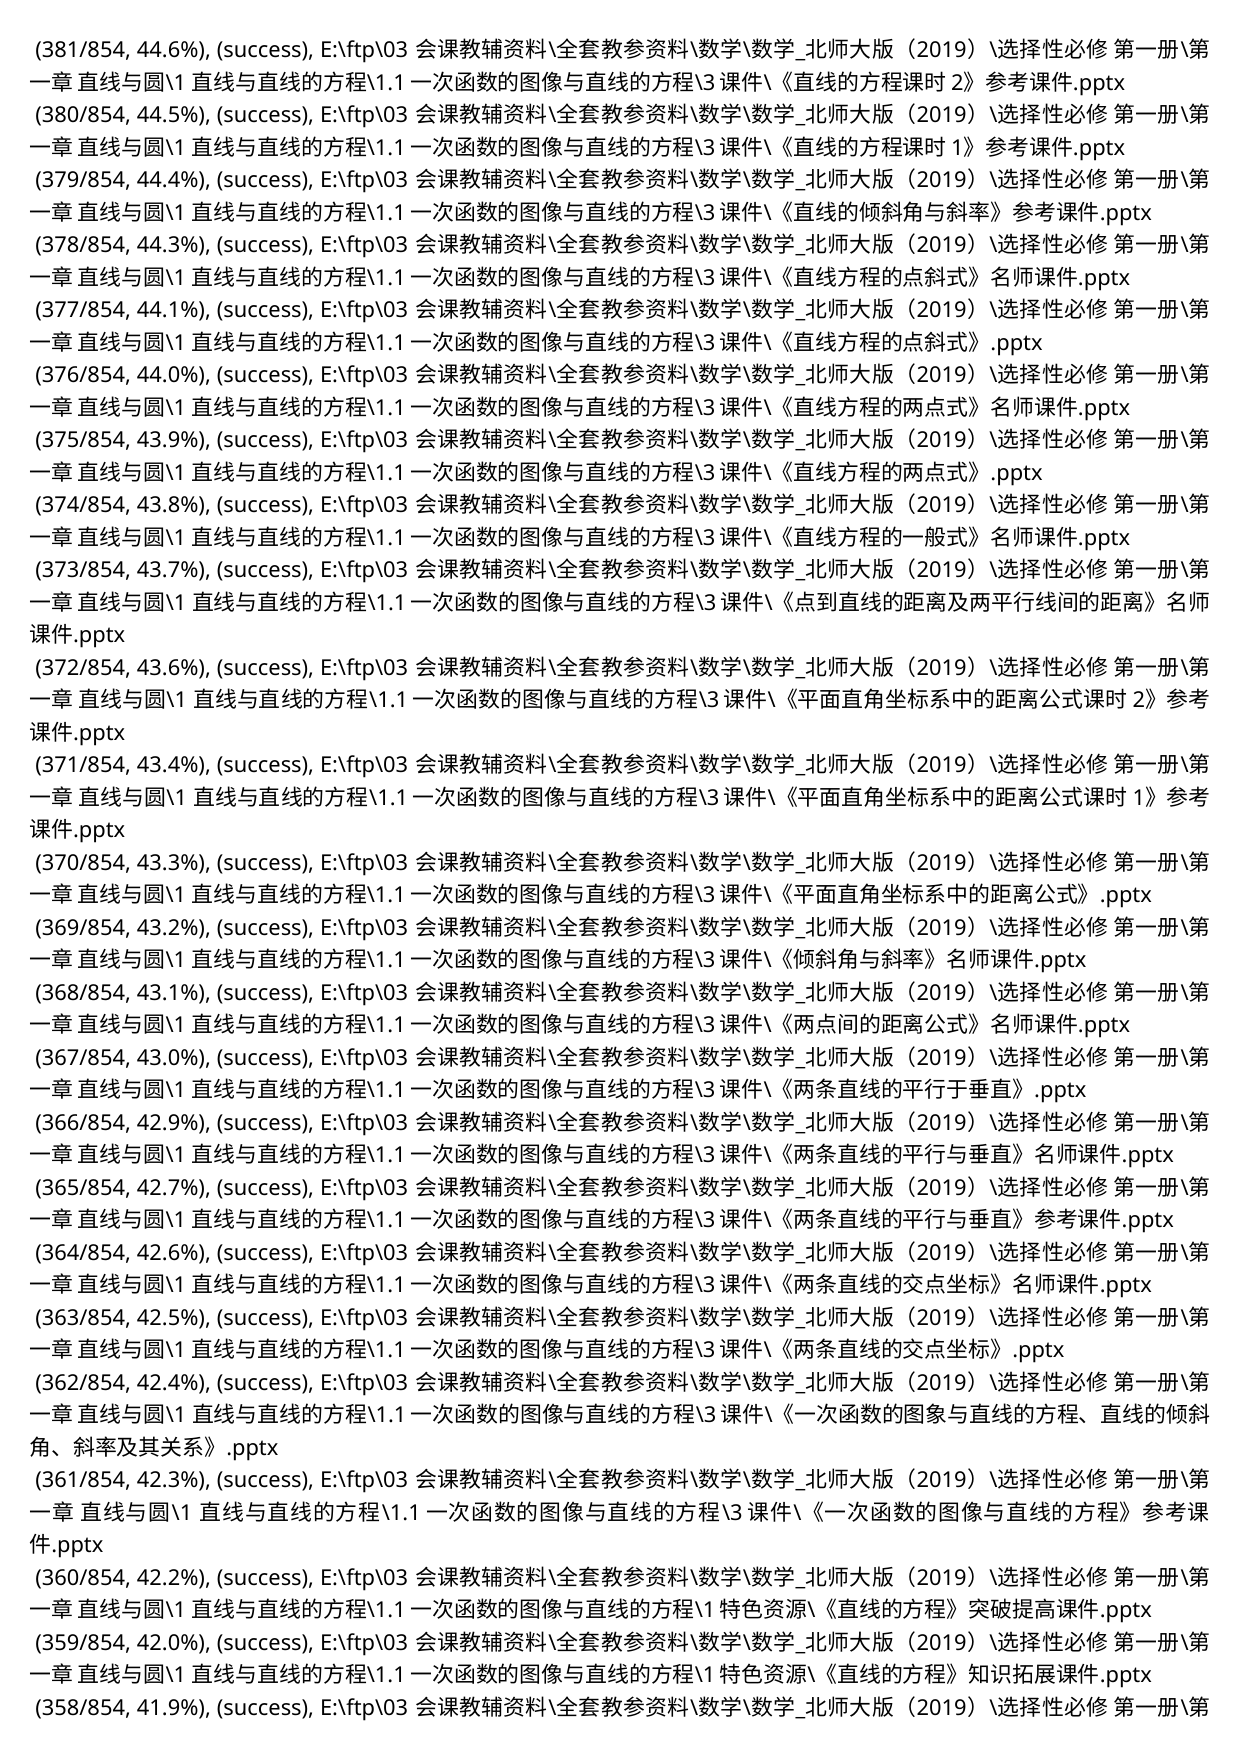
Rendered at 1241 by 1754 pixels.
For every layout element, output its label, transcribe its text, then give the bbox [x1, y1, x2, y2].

text (378/854, 44.3%), (success), E:\ftp\03 会课教辅资料\全套教参资料\数学\数学_北师大版（2019）\选择性必修 第一册\第一章 直线与圆\1 直线与直线的方程\1.1一次函数的图像与直线的方程\3课件\《直线方程的点斜式》名师课件.pptx [29, 227, 1211, 292]
text (372/854, 43.6%), (success), E:\ftp\03 会课教辅资料\全套教参资料\数学\数学_北师大版（2019）\选择性必修 第一册\第一章 直线与圆\1 直线与直线的方程\1.1一次函数的图像与直线的方程\3课件\《平面直角坐标系中的距离公式课时2》参考课件.pptx [29, 649, 1211, 747]
text (371/854, 43.4%), (success), E:\ftp\03 会课教辅资料\全套教参资料\数学\数学_北师大版（2019）\选择性必修 第一册\第一章 直线与圆\1 直线与直线的方程\1.1一次函数的图像与直线的方程\3课件\《平面直角坐标系中的距离公式课时1》参考课件.pptx [29, 747, 1211, 844]
text (363/854, 42.5%), (success), E:\ftp\03 会课教辅资料\全套教参资料\数学\数学_北师大版（2019）\选择性必修 第一册\第一章 直线与圆\1 直线与直线的方程\1.1一次函数的图像与直线的方程\3课件\《两条直线的交点坐标》.pptx [29, 1299, 1211, 1364]
text (380/854, 44.5%), (success), E:\ftp\03 会课教辅资料\全套教参资料\数学\数学_北师大版（2019）\选择性必修 第一册\第一章 直线与圆\1 直线与直线的方程\1.1一次函数的图像与直线的方程\3课件\《直线的方程课时1》参考课件.pptx [29, 97, 1211, 162]
text (361/854, 42.3%), (success), E:\ftp\03 会课教辅资料\全套教参资料\数学\数学_北师大版（2019）\选择性必修 第一册\第一章 直线与圆\1 直线与直线的方程\1.1一次函数的图像与直线的方程\3课件\《一次函数的图像与直线的方程》参考课件.pptx [29, 1462, 1211, 1559]
text (375/854, 43.9%), (success), E:\ftp\03 会课教辅资料\全套教参资料\数学\数学_北师大版（2019）\选择性必修 第一册\第一章 直线与圆\1 直线与直线的方程\1.1一次函数的图像与直线的方程\3课件\《直线方程的两点式》.pptx [29, 422, 1211, 487]
text (374/854, 43.8%), (success), E:\ftp\03 会课教辅资料\全套教参资料\数学\数学_北师大版（2019）\选择性必修 第一册\第一章 直线与圆\1 直线与直线的方程\1.1一次函数的图像与直线的方程\3课件\《直线方程的一般式》名师课件.pptx [29, 487, 1211, 552]
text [29, 1689, 1211, 1722]
text (365/854, 42.7%), (success), E:\ftp\03 会课教辅资料\全套教参资料\数学\数学_北师大版（2019）\选择性必修 第一册\第一章 直线与圆\1 直线与直线的方程\1.1一次函数的图像与直线的方程\3课件\《两条直线的平行与垂直》参考课件.pptx [29, 1169, 1211, 1234]
text (370/854, 43.3%), (success), E:\ftp\03 会课教辅资料\全套教参资料\数学\数学_北师大版（2019）\选择性必修 第一册\第一章 直线与圆\1 直线与直线的方程\1.1一次函数的图像与直线的方程\3课件\《平面直角坐标系中的距离公式》.pptx [29, 844, 1211, 909]
text (369/854, 43.2%), (success), E:\ftp\03 会课教辅资料\全套教参资料\数学\数学_北师大版（2019）\选择性必修 第一册\第一章 直线与圆\1 直线与直线的方程\1.1一次函数的图像与直线的方程\3课件\《倾斜角与斜率》名师课件.pptx [29, 909, 1211, 974]
text (379/854, 44.4%), (success), E:\ftp\03 会课教辅资料\全套教参资料\数学\数学_北师大版（2019）\选择性必修 第一册\第一章 直线与圆\1 直线与直线的方程\1.1一次函数的图像与直线的方程\3课件\《直线的倾斜角与斜率》参考课件.pptx [29, 162, 1211, 227]
text (367/854, 43.0%), (success), E:\ftp\03 会课教辅资料\全套教参资料\数学\数学_北师大版（2019）\选择性必修 第一册\第一章 直线与圆\1 直线与直线的方程\1.1一次函数的图像与直线的方程\3课件\《两条直线的平行于垂直》.pptx [29, 1039, 1211, 1104]
text (368/854, 43.1%), (success), E:\ftp\03 会课教辅资料\全套教参资料\数学\数学_北师大版（2019）\选择性必修 第一册\第一章 直线与圆\1 直线与直线的方程\1.1一次函数的图像与直线的方程\3课件\《两点间的距离公式》名师课件.pptx [29, 974, 1211, 1039]
text (366/854, 42.9%), (success), E:\ftp\03 会课教辅资料\全套教参资料\数学\数学_北师大版（2019）\选择性必修 第一册\第一章 直线与圆\1 直线与直线的方程\1.1一次函数的图像与直线的方程\3课件\《两条直线的平行与垂直》名师课件.pptx [29, 1104, 1211, 1169]
text (364/854, 42.6%), (success), E:\ftp\03 会课教辅资料\全套教参资料\数学\数学_北师大版（2019）\选择性必修 第一册\第一章 直线与圆\1 直线与直线的方程\1.1一次函数的图像与直线的方程\3课件\《两条直线的交点坐标》名师课件.pptx [29, 1234, 1211, 1299]
text (362/854, 42.4%), (success), E:\ftp\03 会课教辅资料\全套教参资料\数学\数学_北师大版（2019）\选择性必修 第一册\第一章 直线与圆\1 直线与直线的方程\1.1一次函数的图像与直线的方程\3课件\《一次函数的图象与直线的方程、直线的倾斜角、斜率及其关系》.pptx [29, 1364, 1211, 1462]
text (377/854, 44.1%), (success), E:\ftp\03 会课教辅资料\全套教参资料\数学\数学_北师大版（2019）\选择性必修 第一册\第一章 直线与圆\1 直线与直线的方程\1.1一次函数的图像与直线的方程\3课件\《直线方程的点斜式》.pptx [29, 292, 1211, 357]
text (359/854, 42.0%), (success), E:\ftp\03 会课教辅资料\全套教参资料\数学\数学_北师大版（2019）\选择性必修 第一册\第一章 直线与圆\1 直线与直线的方程\1.1一次函数的图像与直线的方程\1特色资源\《直线的方程》知识拓展课件.pptx [29, 1624, 1211, 1689]
text (376/854, 44.0%), (success), E:\ftp\03 会课教辅资料\全套教参资料\数学\数学_北师大版（2019）\选择性必修 第一册\第一章 直线与圆\1 直线与直线的方程\1.1一次函数的图像与直线的方程\3课件\《直线方程的两点式》名师课件.pptx [29, 357, 1211, 422]
text (373/854, 43.7%), (success), E:\ftp\03 会课教辅资料\全套教参资料\数学\数学_北师大版（2019）\选择性必修 第一册\第一章 直线与圆\1 直线与直线的方程\1.1一次函数的图像与直线的方程\3课件\《点到直线的距离及两平行线间的距离》名师课件.pptx [29, 552, 1211, 649]
text (360/854, 42.2%), (success), E:\ftp\03 会课教辅资料\全套教参资料\数学\数学_北师大版（2019）\选择性必修 第一册\第一章 直线与圆\1 直线与直线的方程\1.1一次函数的图像与直线的方程\1特色资源\《直线的方程》突破提高课件.pptx [29, 1559, 1211, 1624]
text (381/854, 44.6%), (success), E:\ftp\03 会课教辅资料\全套教参资料\数学\数学_北师大版（2019）\选择性必修 第一册\第一章 直线与圆\1 直线与直线的方程\1.1一次函数的图像与直线的方程\3课件\《直线的方程课时2》参考课件.pptx [29, 32, 1211, 97]
